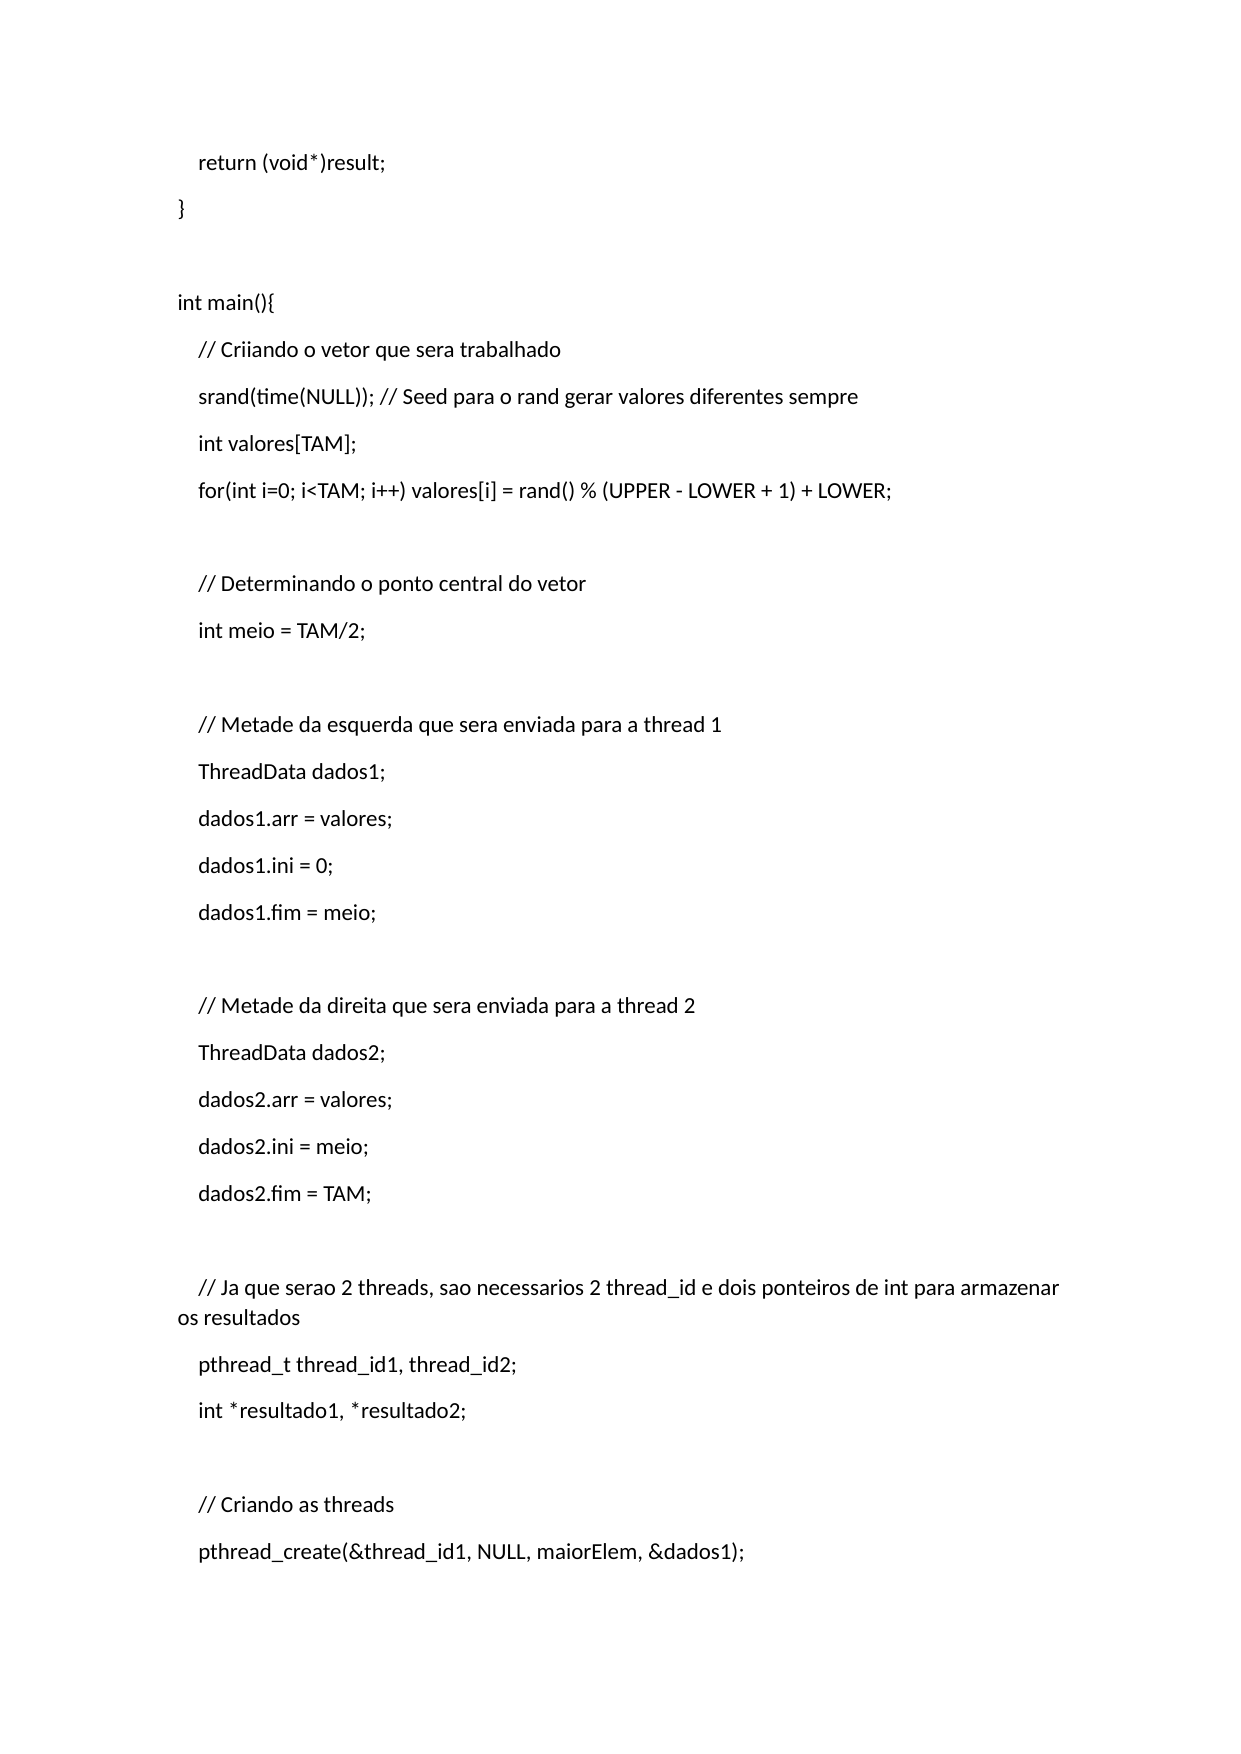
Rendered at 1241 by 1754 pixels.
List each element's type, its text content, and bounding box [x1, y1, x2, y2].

text for(int i=0; i<TAM; i++) valores[i] = rand() % (UPPER - LOWER + 1) + LOWER; [177, 476, 1063, 504]
text dados1.arr = valores; [177, 804, 1063, 832]
text // Metade da esquerda que sera enviada para a thread 1 [177, 710, 1063, 738]
text dados1.fim = meio; [177, 898, 1063, 926]
text // Criiando o vetor que sera trabalhado [177, 335, 1063, 363]
text ThreadData dados2; [177, 1038, 1063, 1066]
text pthread_create(&thread_id1, NULL, maiorElem, &dados1); [177, 1537, 1063, 1565]
text int main(){ [177, 288, 1063, 316]
text int meio = TAM/2; [177, 616, 1063, 644]
text int valores[TAM]; [177, 429, 1063, 457]
text ThreadData dados1; [177, 757, 1063, 785]
text // Metade da direita que sera enviada para a thread 2 [177, 991, 1063, 1019]
text // Determinando o ponto central do vetor [177, 569, 1063, 597]
text dados1.ini = 0; [177, 851, 1063, 879]
text dados2.ini = meio; [177, 1132, 1063, 1160]
text return (void*)result; [177, 148, 1063, 176]
text dados2.arr = valores; [177, 1085, 1063, 1113]
text dados2.fim = TAM; [177, 1179, 1063, 1207]
text } [177, 194, 1063, 222]
text int *resultado1, *resultado2; [177, 1397, 1063, 1424]
text // Criando as threads [177, 1490, 1063, 1518]
text srand(time(NULL)); // Seed para o rand gerar valores diferentes sempre [177, 382, 1063, 410]
text // Ja que serao 2 threads, sao necessarios 2 thread_id e dois ponteiros de int para armazenar os resultados [177, 1273, 1063, 1331]
text pthread_t thread_id1, thread_id2; [177, 1350, 1063, 1378]
